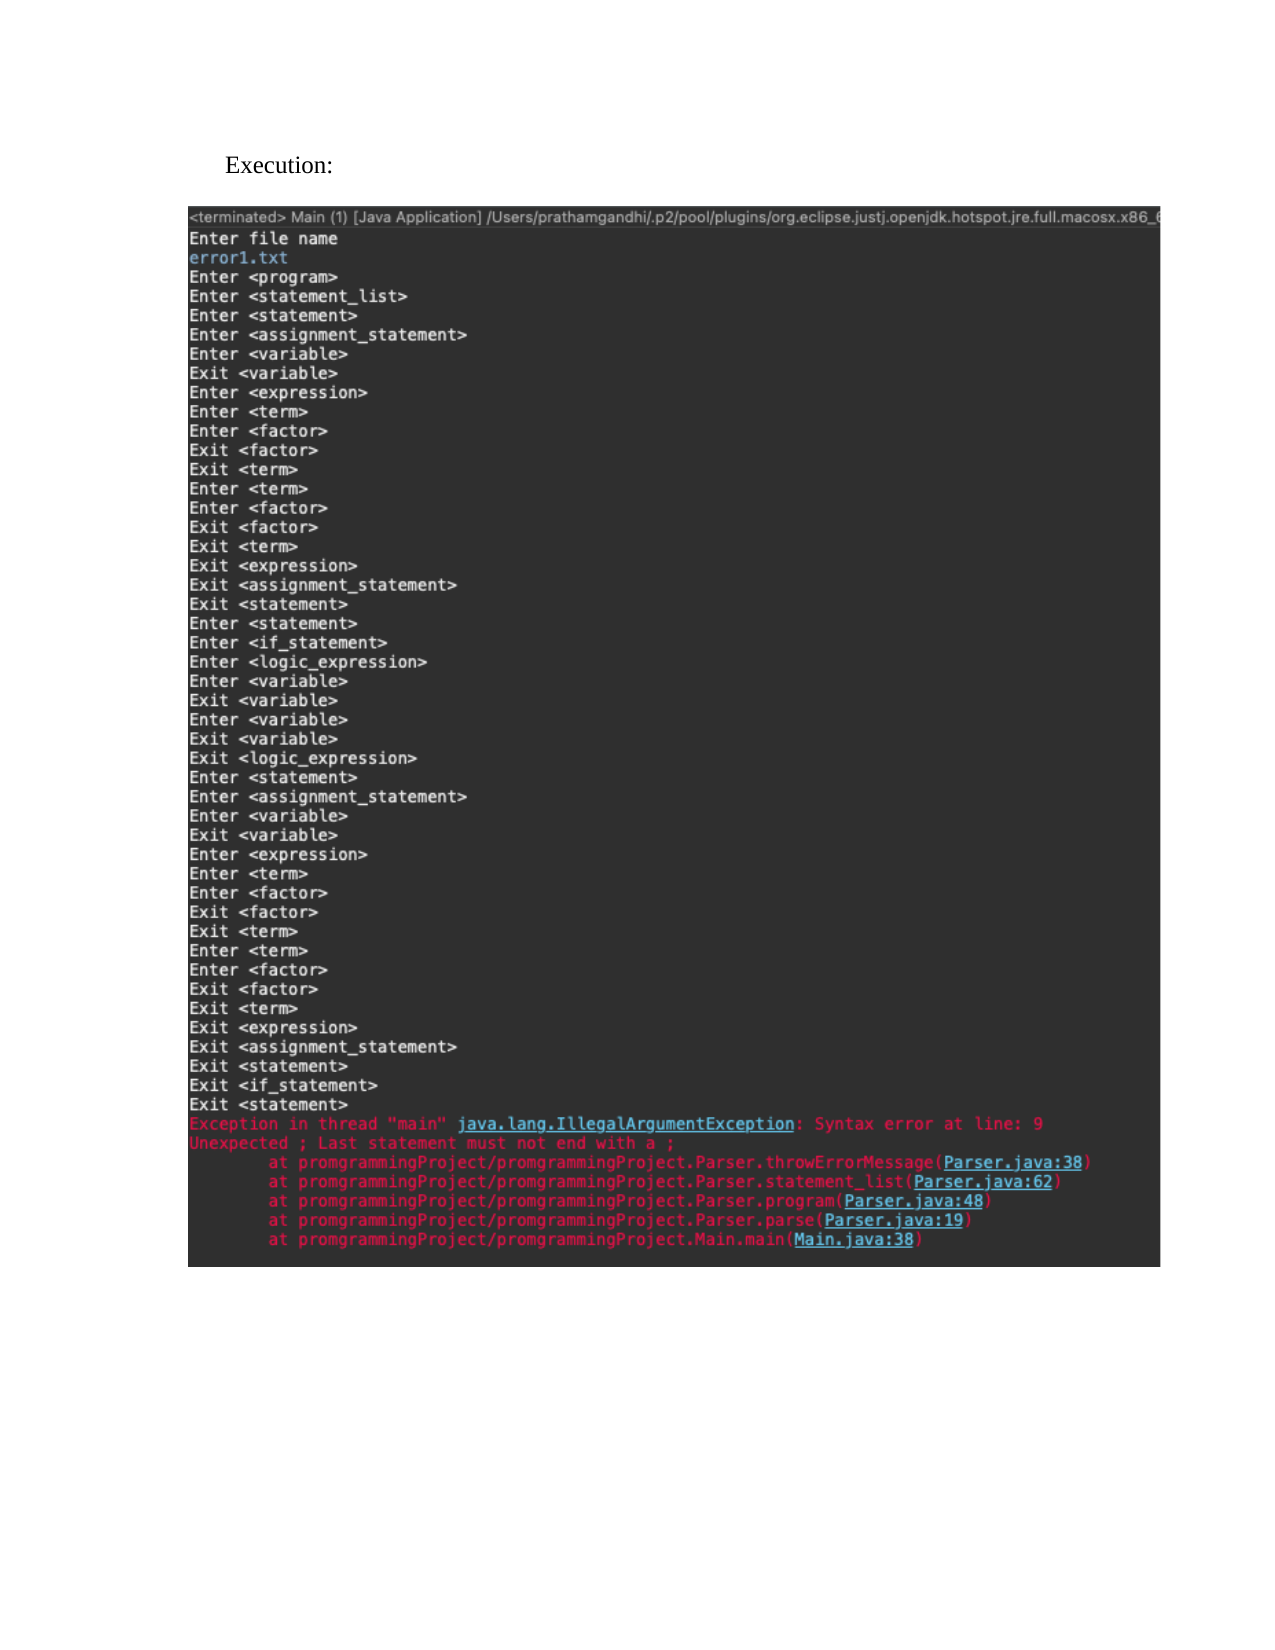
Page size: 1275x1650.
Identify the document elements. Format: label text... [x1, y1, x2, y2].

list Execution: [225, 150, 1125, 179]
picture [188, 206, 1160, 1266]
